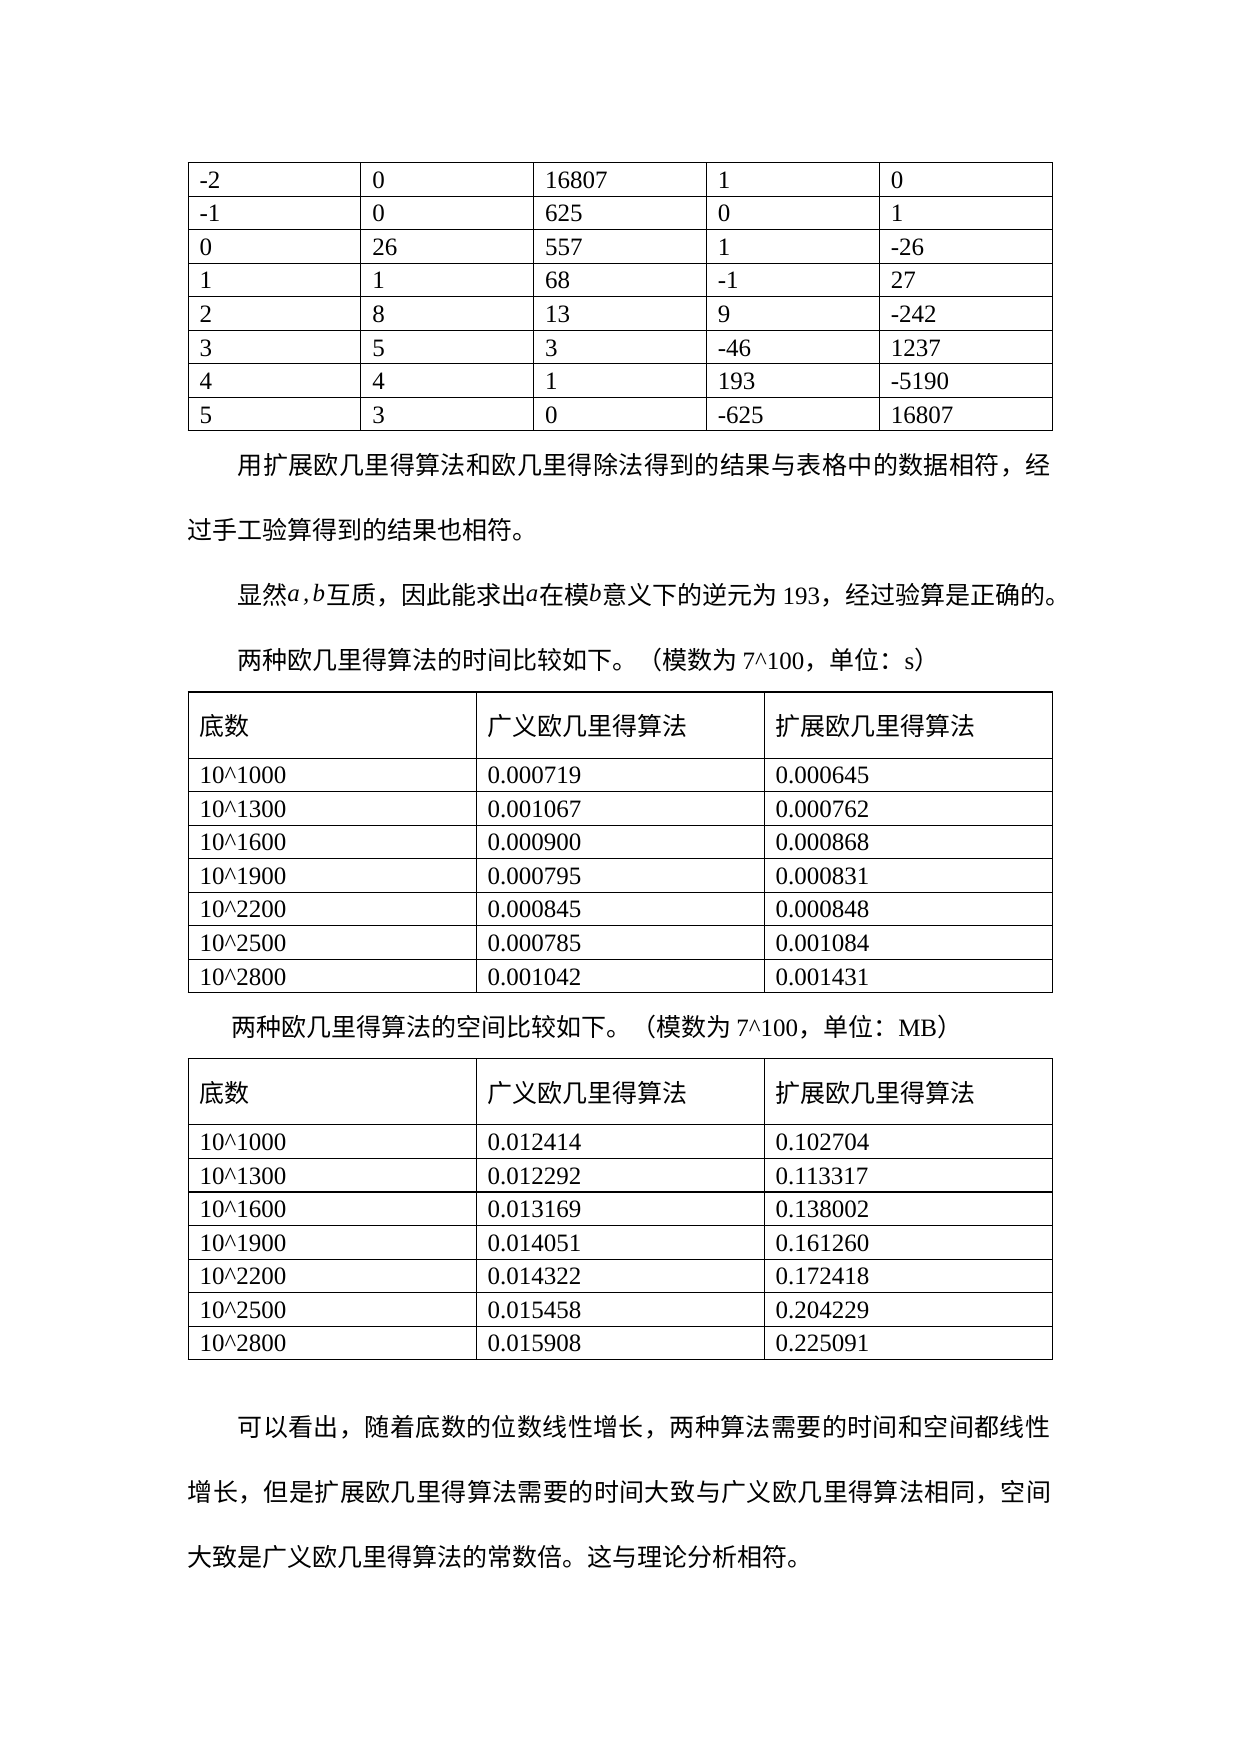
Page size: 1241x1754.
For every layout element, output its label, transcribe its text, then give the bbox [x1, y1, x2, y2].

table_cell 0 [189, 230, 360, 263]
table_cell -5190 [880, 364, 1052, 397]
table_cell 0.012292 [477, 1159, 764, 1191]
table_cell 10^2800 [189, 1327, 476, 1359]
table_cell 0 [534, 398, 706, 430]
text 可以看出，随着底数的位数线性增长，两种算法需要的时间和空间都线性增长，但是扩展欧几里得算法需要的时间大致与广义欧几里得算法相同，空间大致是广义欧几里得算法的常数倍。这与理论分析相符。 [187, 1393, 1053, 1588]
table_cell 1 [361, 264, 533, 296]
table_cell 0.001042 [477, 960, 764, 992]
table_cell 0.015458 [477, 1293, 764, 1326]
table_cell 0.000719 [477, 759, 764, 791]
table_cell 0.001084 [765, 926, 1052, 959]
table_cell 27 [880, 264, 1052, 296]
table_cell 0.161260 [765, 1226, 1052, 1258]
table_cell 10^1000 [189, 759, 476, 791]
table_cell 0.012414 [477, 1125, 764, 1158]
table_cell 0.000762 [765, 792, 1052, 824]
table_cell 10^1600 [189, 826, 476, 858]
table_cell 0 [361, 197, 533, 229]
table_cell 26 [361, 230, 533, 263]
table_cell 0.225091 [765, 1327, 1052, 1359]
table_cell 3 [189, 331, 360, 363]
table_cell 2 [189, 297, 360, 330]
table_cell 1 [189, 264, 360, 296]
text 两种欧几里得算法的时间比较如下。（模数为7^100，单位：s） [187, 626, 1053, 691]
table_cell 1 [707, 230, 879, 263]
table_cell 557 [534, 230, 706, 263]
table_cell 10^2500 [189, 1293, 476, 1326]
table_cell -242 [880, 297, 1052, 330]
table_cell 4 [189, 364, 360, 397]
table_header 广义欧几里得算法 [477, 693, 764, 757]
table_cell 0.000900 [477, 826, 764, 858]
table_cell 0.102704 [765, 1125, 1052, 1158]
table_cell 1 [880, 197, 1052, 229]
table_cell 0.113317 [765, 1159, 1052, 1191]
table_cell 0.000645 [765, 759, 1052, 791]
table_cell 625 [534, 197, 706, 229]
table_cell 10^1900 [189, 1226, 476, 1258]
table_cell 0.001431 [765, 960, 1052, 992]
table_cell 0.000845 [477, 893, 764, 925]
table_cell 0.172418 [765, 1260, 1052, 1292]
table_cell -1 [707, 264, 879, 296]
table_header 扩展欧几里得算法 [765, 1059, 1052, 1124]
table_cell 10^1000 [189, 1125, 476, 1158]
table_cell 0 [880, 163, 1052, 196]
table_cell 1 [707, 163, 879, 196]
table_cell 0.000868 [765, 826, 1052, 858]
table_cell 10^1900 [189, 859, 476, 892]
table_cell 13 [534, 297, 706, 330]
table_cell 10^2200 [189, 1260, 476, 1292]
table_cell 1 [534, 364, 706, 397]
table_header 广义欧几里得算法 [477, 1059, 764, 1124]
table_cell 0 [707, 197, 879, 229]
table_cell 68 [534, 264, 706, 296]
table_cell 0.000848 [765, 893, 1052, 925]
table_cell 0.014322 [477, 1260, 764, 1292]
table_cell 10^2800 [189, 960, 476, 992]
table_cell 0.000785 [477, 926, 764, 959]
table_cell 10^1300 [189, 792, 476, 824]
table_cell 3 [361, 398, 533, 430]
table_cell 4 [361, 364, 533, 397]
table_cell 0.015908 [477, 1327, 764, 1359]
table_header 底数 [189, 693, 476, 757]
table_cell 10^2500 [189, 926, 476, 959]
table_cell 5 [361, 331, 533, 363]
table_cell 1237 [880, 331, 1052, 363]
table_cell 5 [189, 398, 360, 430]
text 两种欧几里得算法的空间比较如下。（模数为7^100，单位：MB） [187, 993, 1053, 1058]
table_cell -2 [189, 163, 360, 196]
table_cell 0.014051 [477, 1226, 764, 1258]
table_cell 0.013169 [477, 1193, 764, 1225]
table_cell -46 [707, 331, 879, 363]
table_cell 9 [707, 297, 879, 330]
table_cell 0.138002 [765, 1193, 1052, 1225]
table_cell 10^1600 [189, 1193, 476, 1225]
table_cell 0 [361, 163, 533, 196]
table_cell 0.000795 [477, 859, 764, 892]
table_cell 10^1300 [189, 1159, 476, 1191]
text 显然互质，因此能求出在模意义下的逆元为193，经过验算是正确的。 [187, 561, 1053, 626]
table_cell -26 [880, 230, 1052, 263]
table_cell -1 [189, 197, 360, 229]
table_cell 3 [534, 331, 706, 363]
table_cell 0.000831 [765, 859, 1052, 892]
table_cell 0.001067 [477, 792, 764, 824]
table_header 底数 [189, 1059, 476, 1124]
table_header 扩展欧几里得算法 [765, 693, 1052, 757]
table_cell -625 [707, 398, 879, 430]
table_cell 16807 [534, 163, 706, 196]
table_cell 10^2200 [189, 893, 476, 925]
table_cell 0.204229 [765, 1293, 1052, 1326]
table_cell 8 [361, 297, 533, 330]
table_cell 16807 [880, 398, 1052, 430]
text 用扩展欧几里得算法和欧几里得除法得到的结果与表格中的数据相符，经过手工验算得到的结果也相符。 [187, 431, 1053, 561]
table_cell 193 [707, 364, 879, 397]
